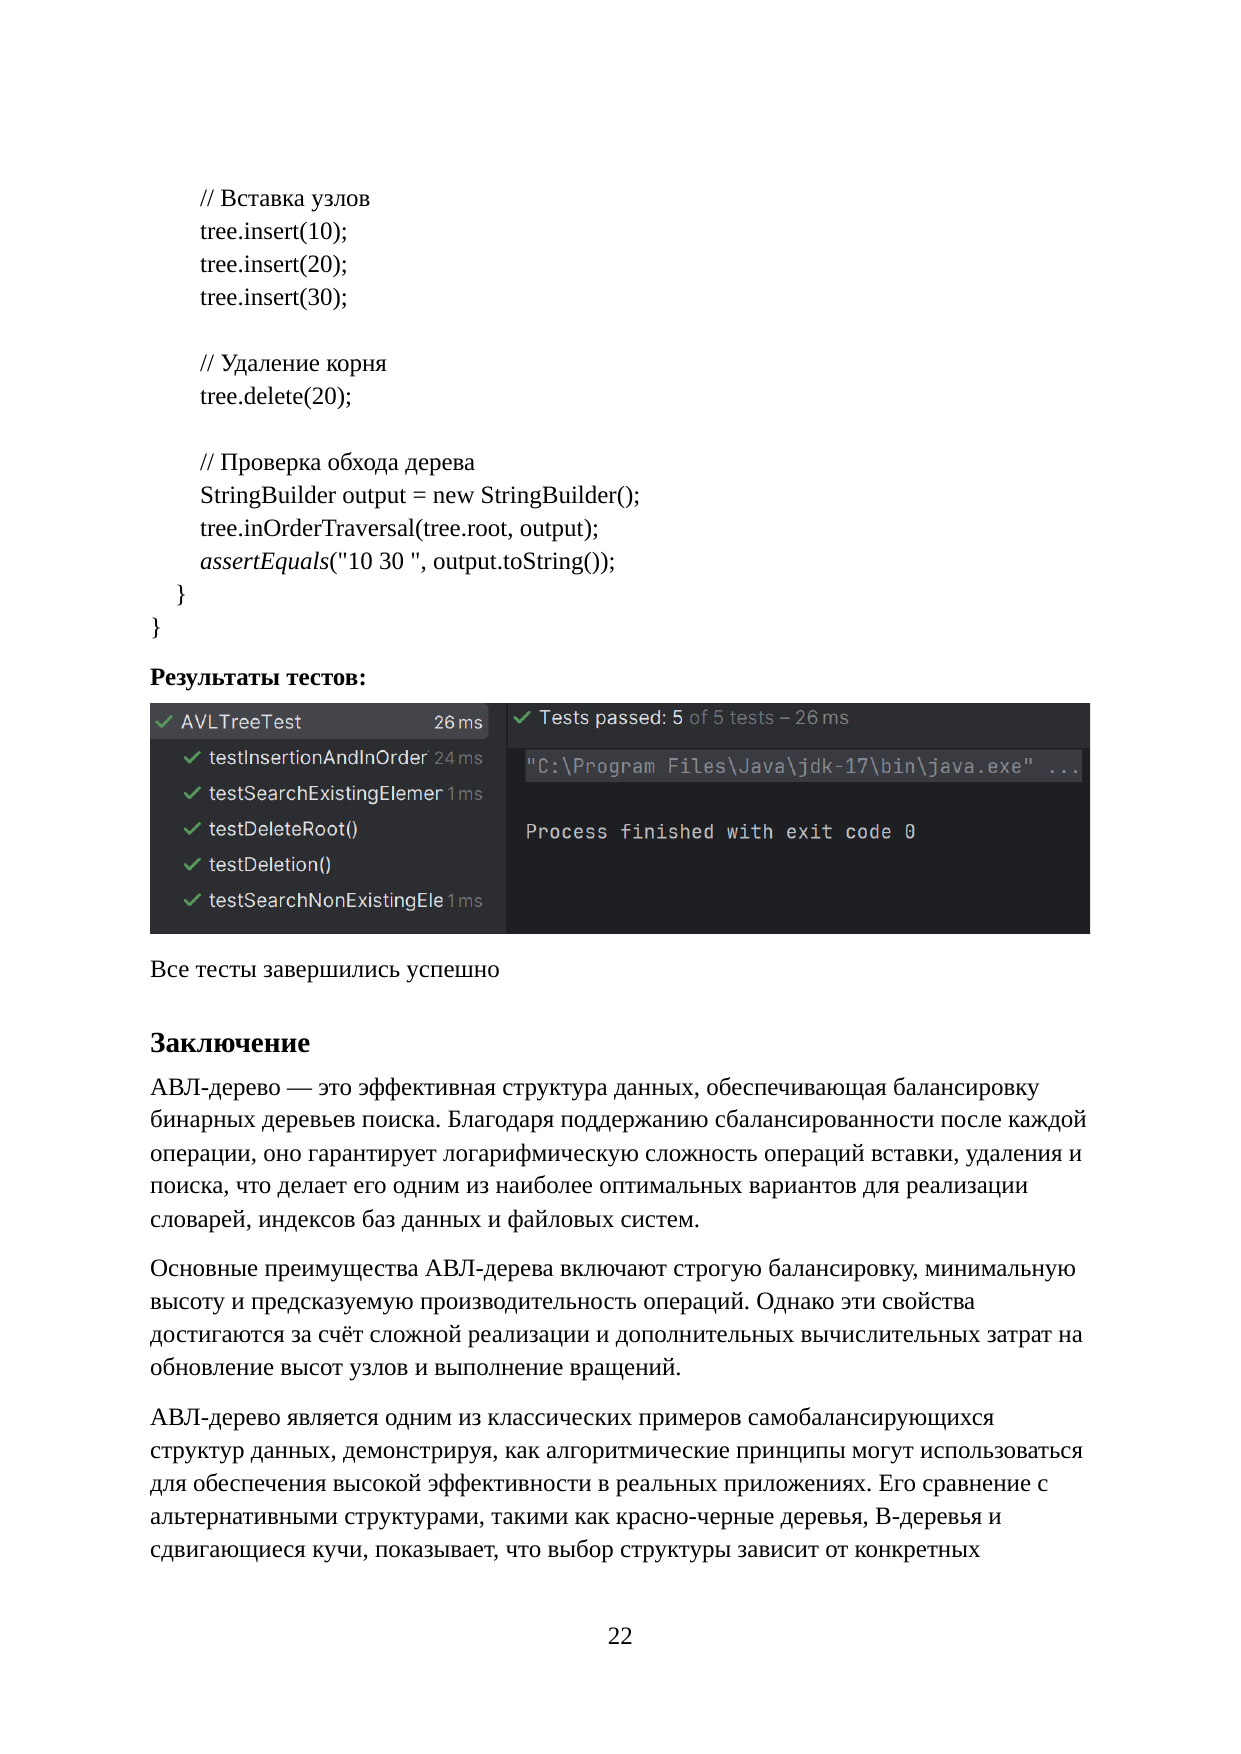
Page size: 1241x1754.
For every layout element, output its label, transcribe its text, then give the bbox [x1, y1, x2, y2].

text АВЛ-дерево — это эффективная структура данных, обеспечивающая балансировку бинарных деревьев поиска. Благодаря поддержанию сбалансированности после каждой операции, оно гарантирует логарифмическую сложность операций вставки, удаления и поиска, что делает его одним из наиболее оптимальных вариантов для реализации словарей, индексов баз данных и файловых систем. [150, 1072, 1090, 1232]
subtitle Заключение [150, 1025, 1090, 1058]
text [150, 1402, 1090, 1563]
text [150, 150, 1090, 641]
picture [150, 703, 1091, 934]
text Все тесты завершились успешно [150, 954, 1090, 983]
subtitle Результаты тестов: [150, 662, 1090, 691]
text Основные преимущества АВЛ-дерева включают строгую балансировку, минимальную высоту и предсказуемую производительность операций. Однако эти свойства достигаются за счёт сложной реализации и дополнительных вычислительных затрат на обновление высот узлов и выполнение вращений. [150, 1253, 1090, 1381]
